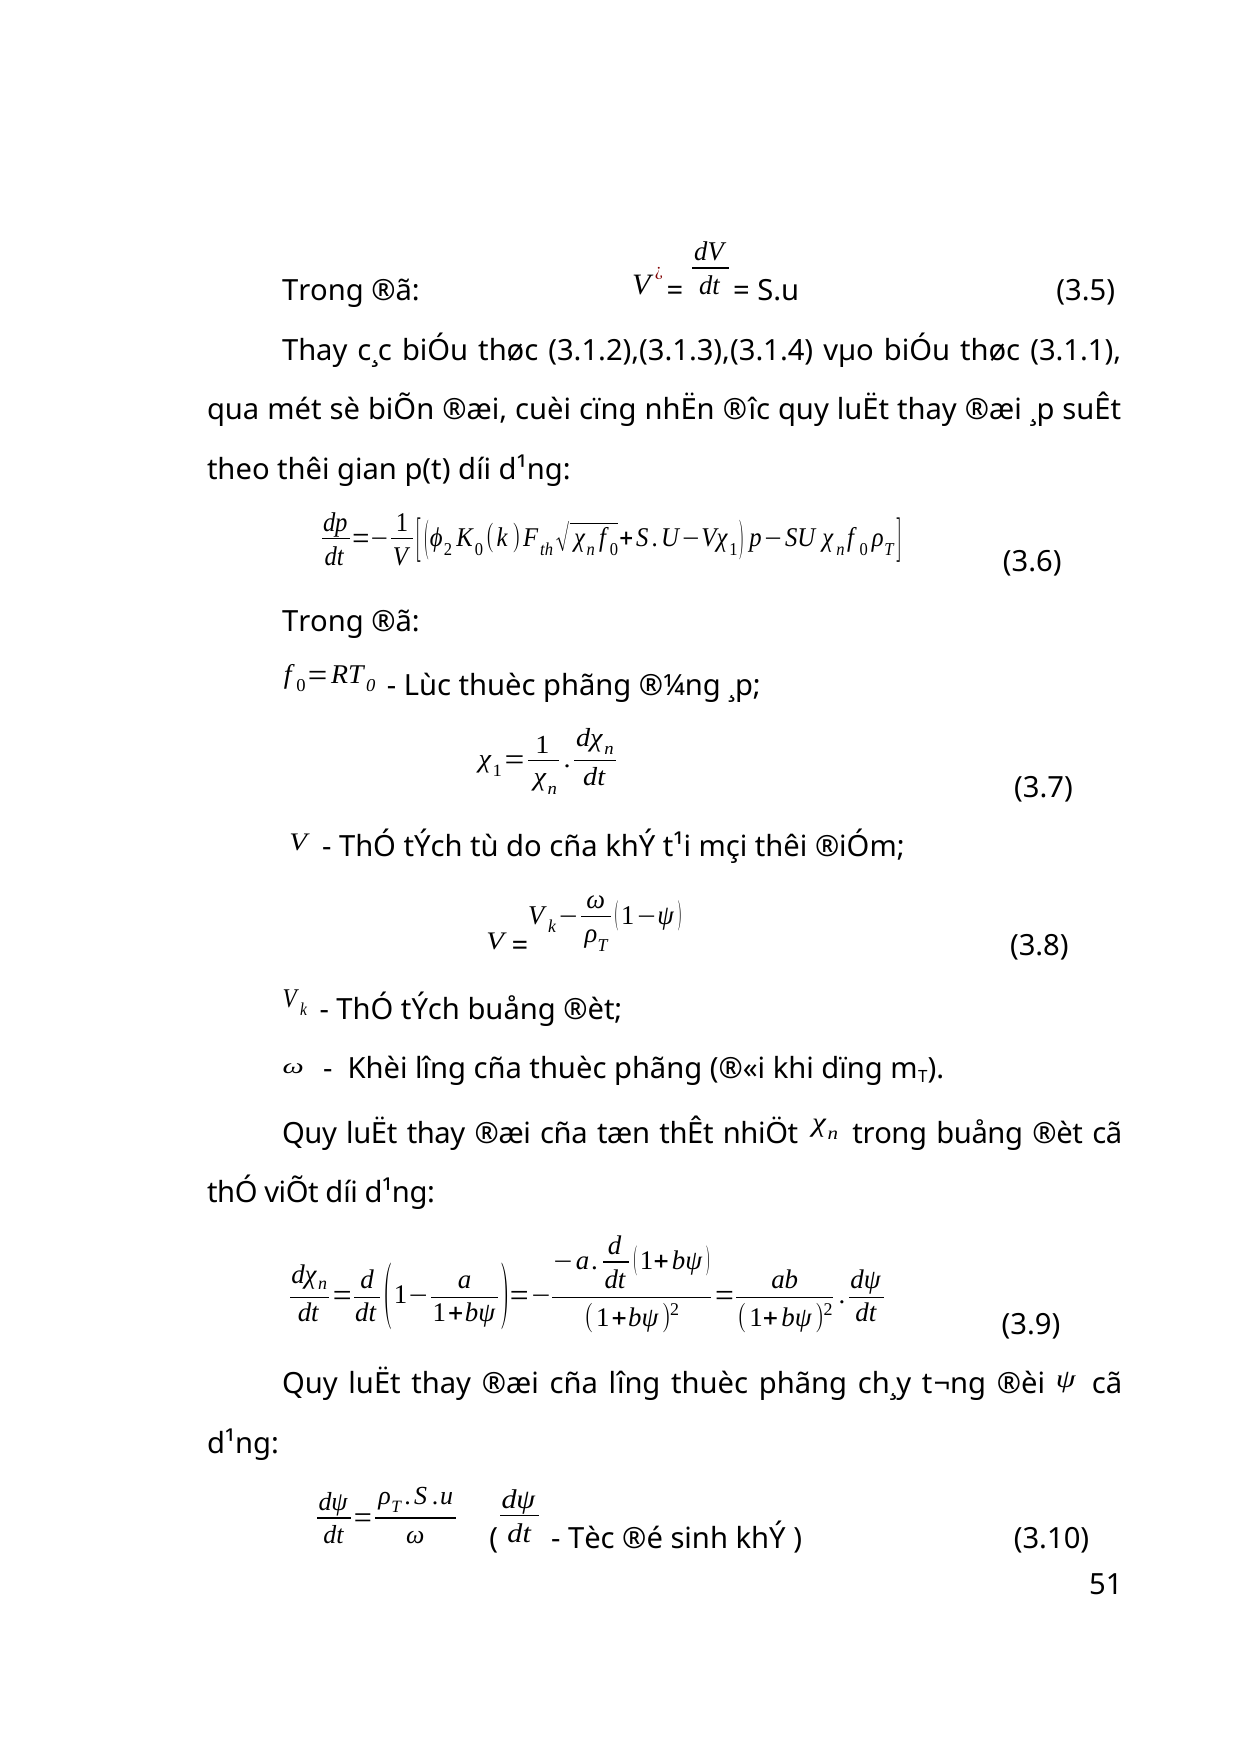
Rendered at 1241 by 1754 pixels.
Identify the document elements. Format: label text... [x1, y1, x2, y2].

text ( - Tèc ®é sinh khÝ ) (3.10) [207, 1481, 1122, 1557]
text - Khèi l­îng cña thuèc phãng (®«i khi dïng mT). [207, 1048, 1122, 1087]
text Trong ®ã: [207, 600, 1122, 639]
text (3.6) [207, 507, 1122, 580]
text - ThÓ tÝch buång ®èt; [207, 983, 1122, 1028]
text Thay c¸c biÓu thøc (3.1.2),(3.1.3),(3.1.4) vµo biÓu thøc (3.1.1), qua mét sè biÕn ®æi, cuèi cïng nhËn ®­îc quy luËt thay ®æi ¸p suÊt theo thêi gian p(t) d­íi d¹ng: [207, 329, 1122, 488]
text = (3.8) [244, 885, 1122, 964]
text - Lùc thuèc phãng ®¼ng ¸p; [207, 659, 1122, 704]
text - ThÓ tÝch tù do cña khÝ t¹i mçi thêi ®iÓm; [244, 825, 1122, 865]
text Trong ®ã: = = S.u (3.5) [207, 237, 1122, 309]
text (3.7) [207, 724, 1122, 806]
text Quy luËt thay ®æi cña tæn thÊt nhiÖt trong buång ®èt cã thÓ viÕt d­íi d¹ng: [207, 1107, 1122, 1211]
text (3.9) [207, 1231, 1122, 1343]
text Quy luËt thay ®æi cña l­îng thuèc phãng ch¸y t­¬ng ®èi cã d¹ng: [207, 1362, 1122, 1462]
